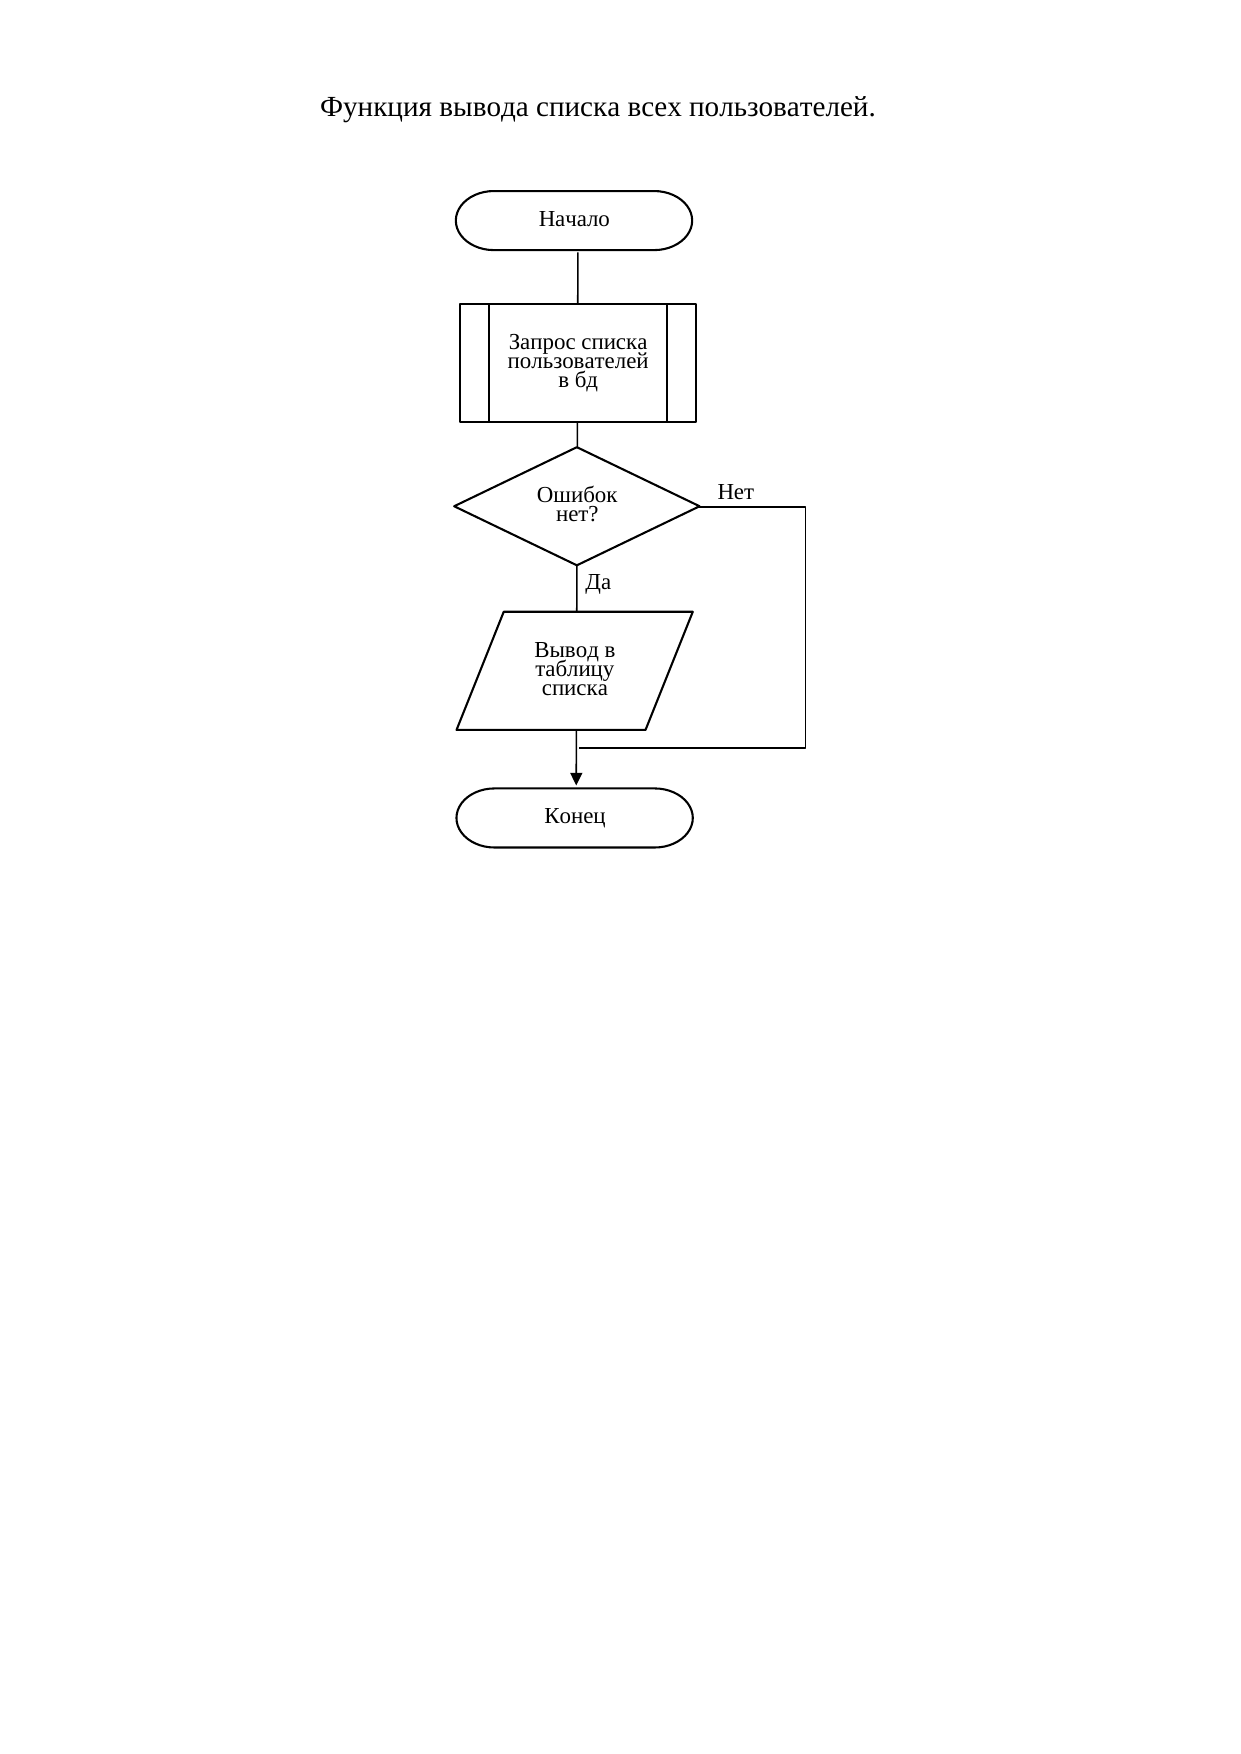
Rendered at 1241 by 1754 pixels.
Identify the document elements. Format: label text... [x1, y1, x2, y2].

text Функция вывода списка всех пользователей. [0, 89, 1196, 122]
